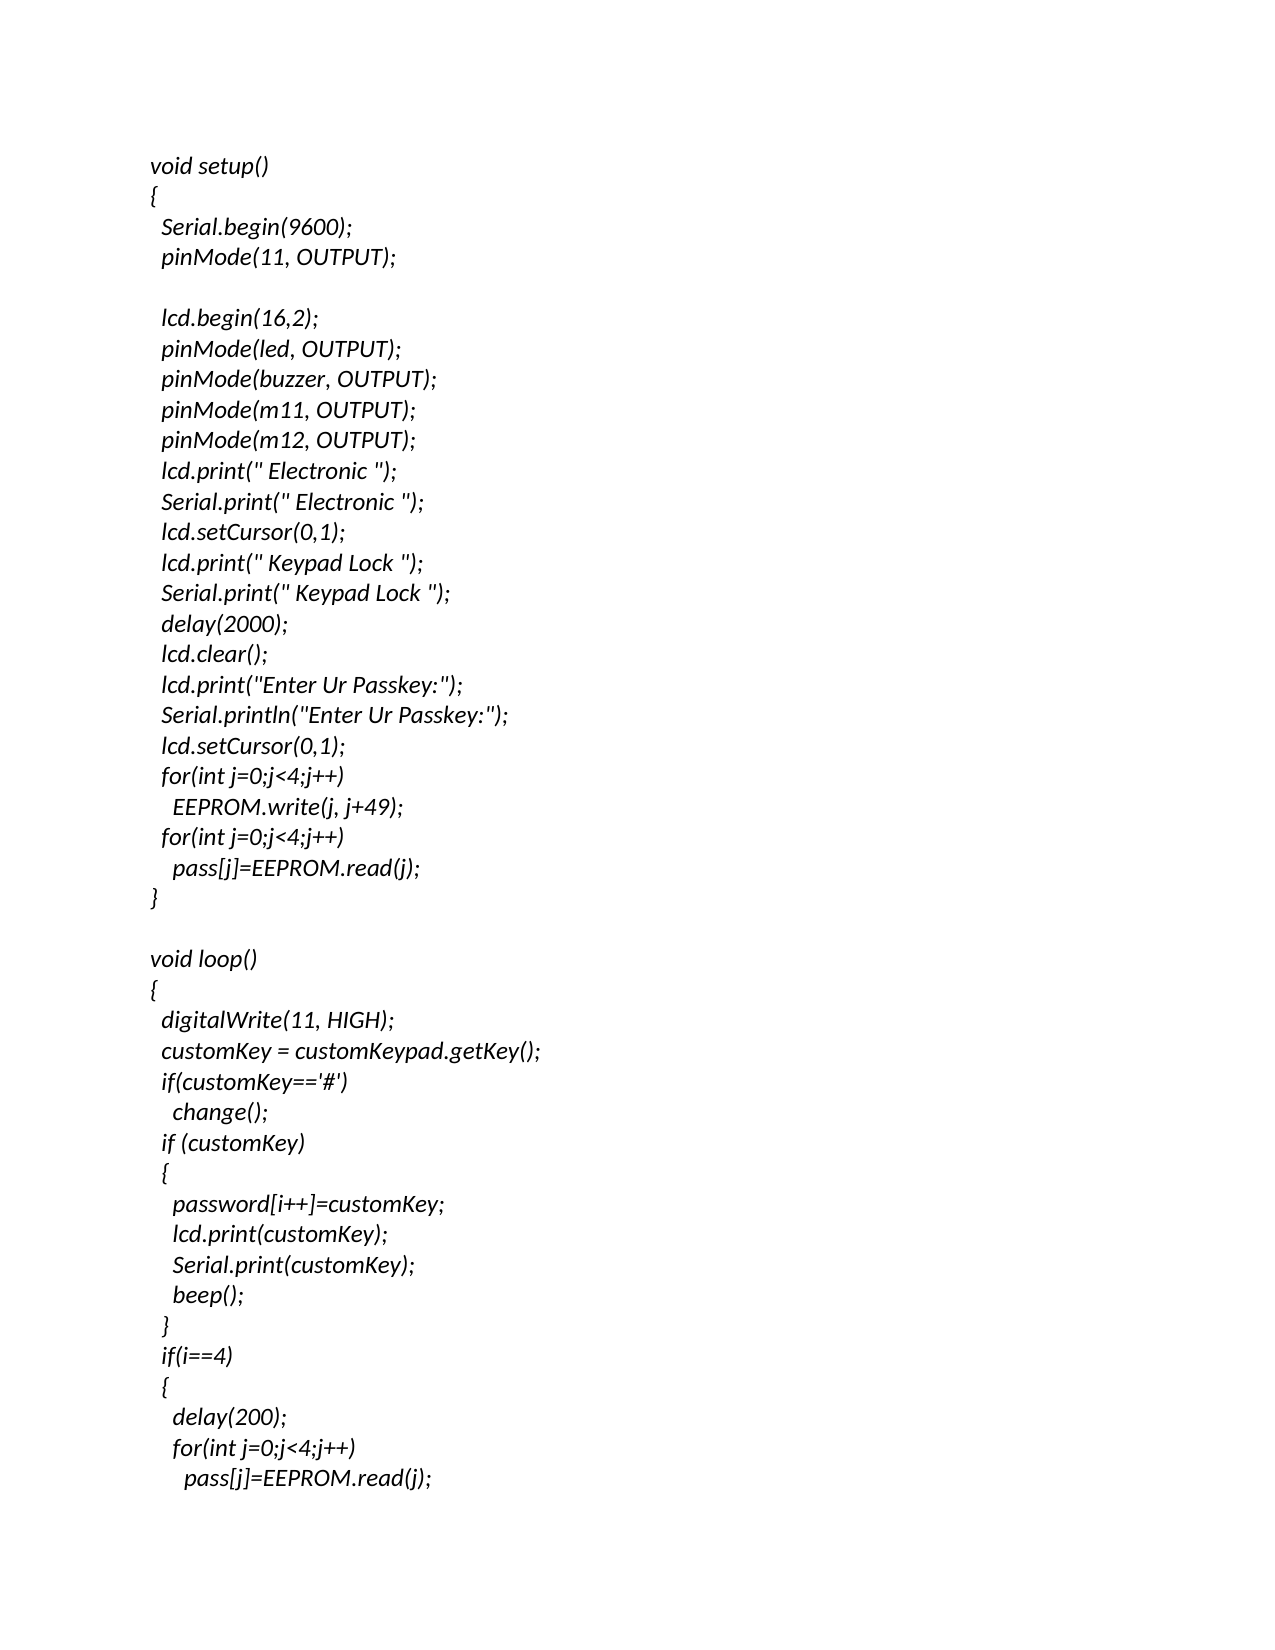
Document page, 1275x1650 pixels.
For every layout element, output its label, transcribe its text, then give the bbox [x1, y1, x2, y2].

text lcd.clear(); [150, 638, 1125, 669]
text change(); [150, 1096, 1125, 1127]
text for(int j=0;j<4;j++) [150, 760, 1125, 791]
text Serial.print(customKey); [150, 1249, 1125, 1279]
text Serial.println("Enter Ur Passkey:"); [150, 699, 1125, 730]
text lcd.print(customKey); [150, 1218, 1125, 1249]
text void setup() [150, 150, 1125, 181]
text { [150, 1157, 1125, 1188]
text if(customKey=='#') [150, 1066, 1125, 1096]
text for(int j=0;j<4;j++) [150, 1432, 1125, 1462]
text pinMode(led, OUTPUT); [150, 333, 1125, 364]
text Serial.print(" Electronic "); [150, 486, 1125, 516]
text lcd.begin(16,2); [150, 303, 1125, 333]
text password[i++]=customKey; [150, 1188, 1125, 1218]
text } [150, 882, 1125, 913]
text Serial.begin(9600); [150, 211, 1125, 242]
text pinMode(m11, OUTPUT); [150, 394, 1125, 425]
text lcd.print(" Electronic "); [150, 455, 1125, 486]
text pinMode(11, OUTPUT); [150, 242, 1125, 272]
text EEPROM.write(j, j+49); [150, 791, 1125, 821]
text delay(2000); [150, 608, 1125, 638]
text lcd.setCursor(0,1); [150, 730, 1125, 760]
text { [150, 974, 1125, 1004]
text beep(); [150, 1279, 1125, 1310]
text customKey = customKeypad.getKey(); [150, 1035, 1125, 1066]
text delay(200); [150, 1401, 1125, 1432]
text lcd.print(" Keypad Lock "); [150, 547, 1125, 577]
text pinMode(buzzer, OUTPUT); [150, 364, 1125, 394]
text lcd.print("Enter Ur Passkey:"); [150, 669, 1125, 699]
text pass[j]=EEPROM.read(j); [150, 1462, 1125, 1493]
text if (customKey) [150, 1127, 1125, 1157]
text Serial.print(" Keypad Lock "); [150, 577, 1125, 608]
text pass[j]=EEPROM.read(j); [150, 852, 1125, 882]
text { [150, 1371, 1125, 1401]
text for(int j=0;j<4;j++) [150, 821, 1125, 852]
text lcd.setCursor(0,1); [150, 516, 1125, 547]
text digitalWrite(11, HIGH); [150, 1004, 1125, 1035]
text void loop() [150, 943, 1125, 974]
text pinMode(m12, OUTPUT); [150, 425, 1125, 455]
text if(i==4) [150, 1340, 1125, 1371]
text { [150, 181, 1125, 211]
text } [150, 1310, 1125, 1340]
